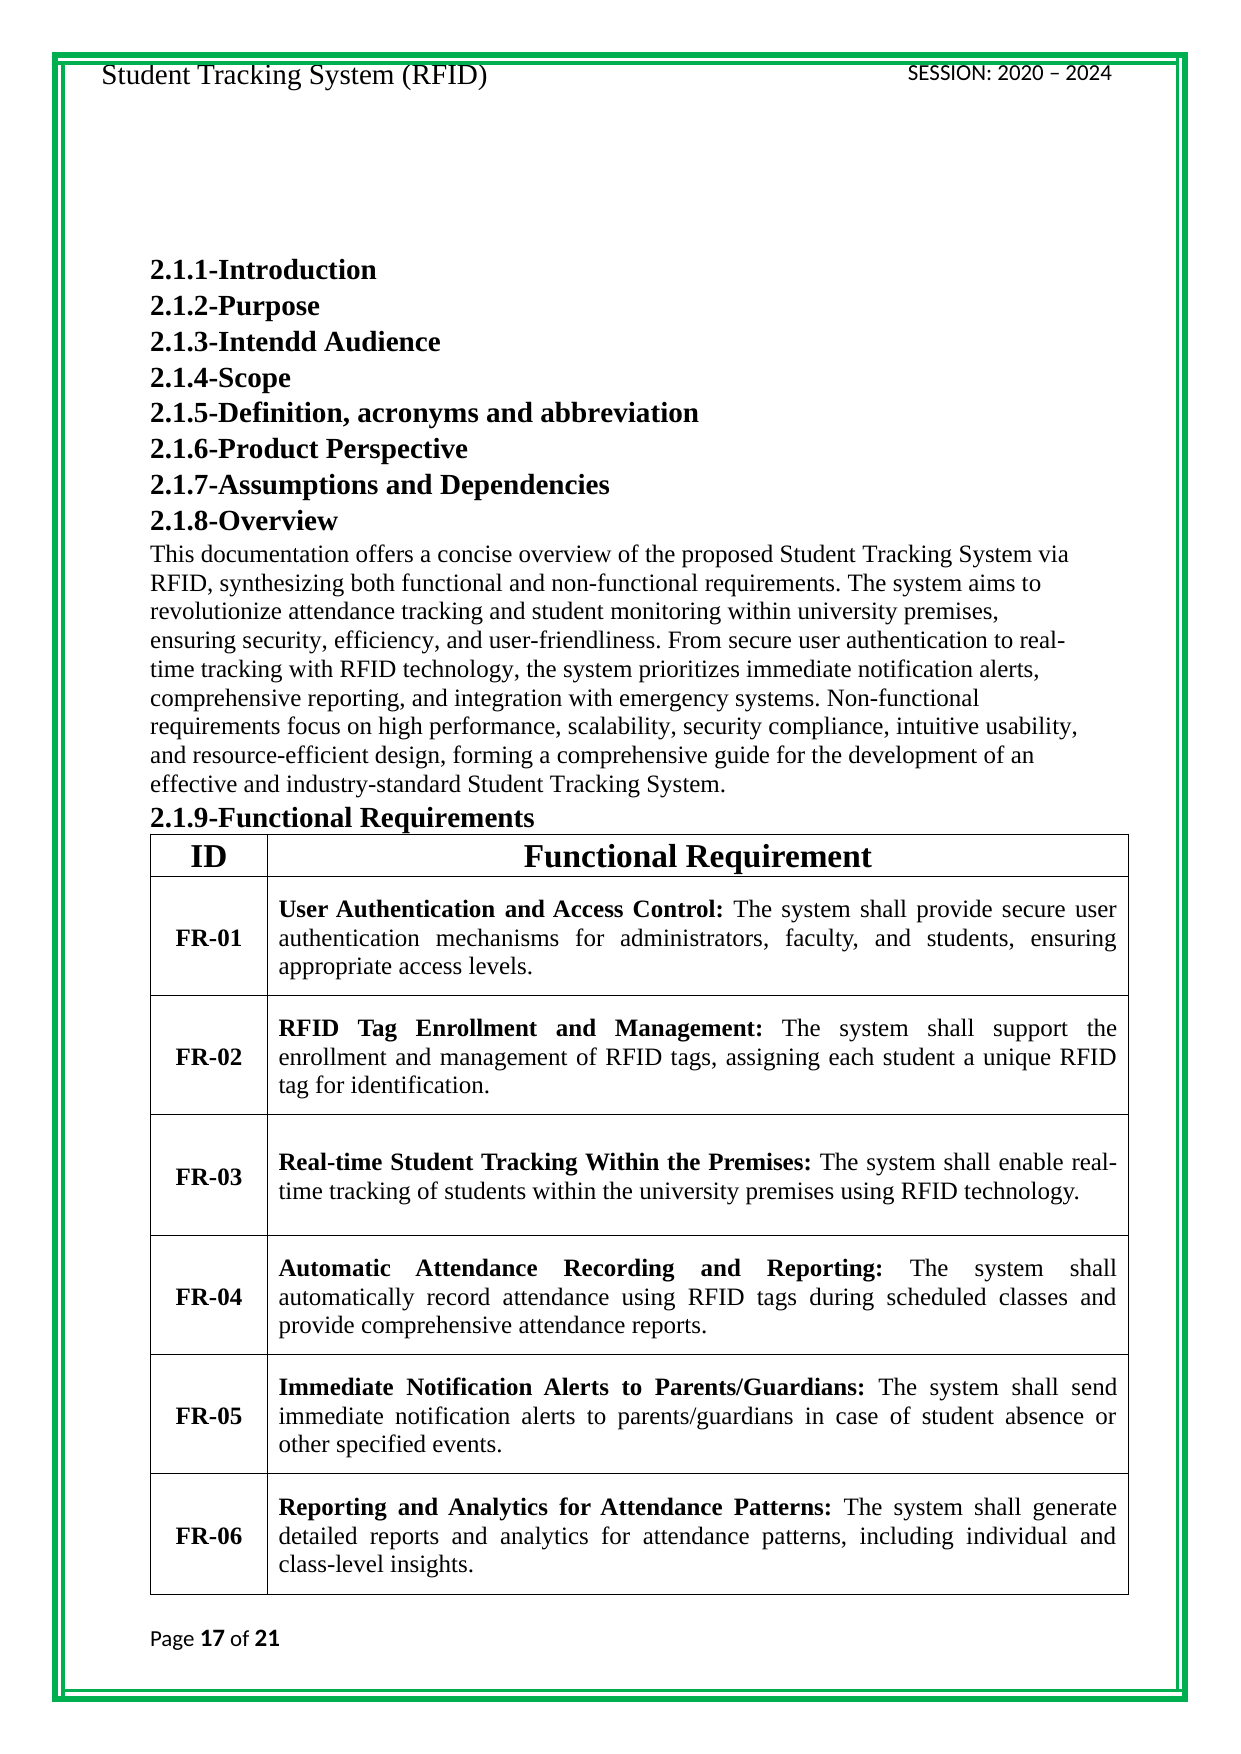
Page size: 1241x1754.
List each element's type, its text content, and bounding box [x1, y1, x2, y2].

table_cell Reporting and Analytics for Attendance Patterns: The system shall generate detailed reports and analytics for attendance patterns, including individual and class-level insights. [268, 1474, 1128, 1594]
table_header ID [151, 835, 267, 876]
table_cell FR-06 [151, 1474, 267, 1594]
table_cell Real-time Student Tracking Within the Premises: The system shall enable real-time tracking of students within the university premises using RFID technology. [268, 1115, 1128, 1235]
text 2.1.6-Product Perspective [150, 431, 1090, 465]
text 2.1.4-Scope [150, 360, 1090, 393]
table_cell Immediate Notification Alerts to Parents/Guardians: The system shall send immediate notification alerts to parents/guardians in case of student absence or other specified events. [268, 1355, 1128, 1473]
table_cell User Authentication and Access Control: The system shall provide secure user authentication mechanisms for administrators, faculty, and students, ensuring appropriate access levels. [268, 877, 1128, 995]
text 2.1.1-Introduction [150, 252, 1090, 286]
table_header Functional Requirement [268, 835, 1128, 876]
table_cell Automatic Attendance Recording and Reporting: The system shall automatically record attendance using RFID tags during scheduled classes and provide comprehensive attendance reports. [268, 1236, 1128, 1354]
text 2.1.2-Purpose [150, 288, 1090, 322]
table_cell RFID Tag Enrollment and Management: The system shall support the enrollment and management of RFID tags, assigning each student a unique RFID tag for identification. [268, 996, 1128, 1114]
table_cell FR-03 [151, 1115, 267, 1235]
text This documentation offers a concise overview of the proposed Student Tracking System via RFID, synthesizing both functional and non-functional requirements. The system aims to revolutionize attendance tracking and student monitoring within university premises, ensuring security, efficiency, and user-friendliness. From secure user authentication to real-time tracking with RFID technology, the system prioritizes immediate notification alerts, comprehensive reporting, and integration with emergency systems. Non-functional requirements focus on high performance, scalability, security compliance, intuitive usability, and resource-efficient design, forming a comprehensive guide for the development of an effective and industry-standard Student Tracking System. [150, 539, 1090, 798]
table_cell FR-04 [151, 1236, 267, 1354]
table_cell FR-02 [151, 996, 267, 1114]
table_cell FR-01 [151, 877, 267, 995]
text 2.1.8-Overview [150, 503, 1090, 537]
text 2.1.3-Intendd Audience [150, 324, 1090, 357]
text 2.1.5-Definition, acronyms and abbreviation [150, 396, 1090, 429]
table_cell FR-05 [151, 1355, 267, 1473]
text 2.1.9-Functional Requirements [150, 800, 1090, 833]
text 2.1.7-Assumptions and Dependencies [150, 467, 1090, 501]
